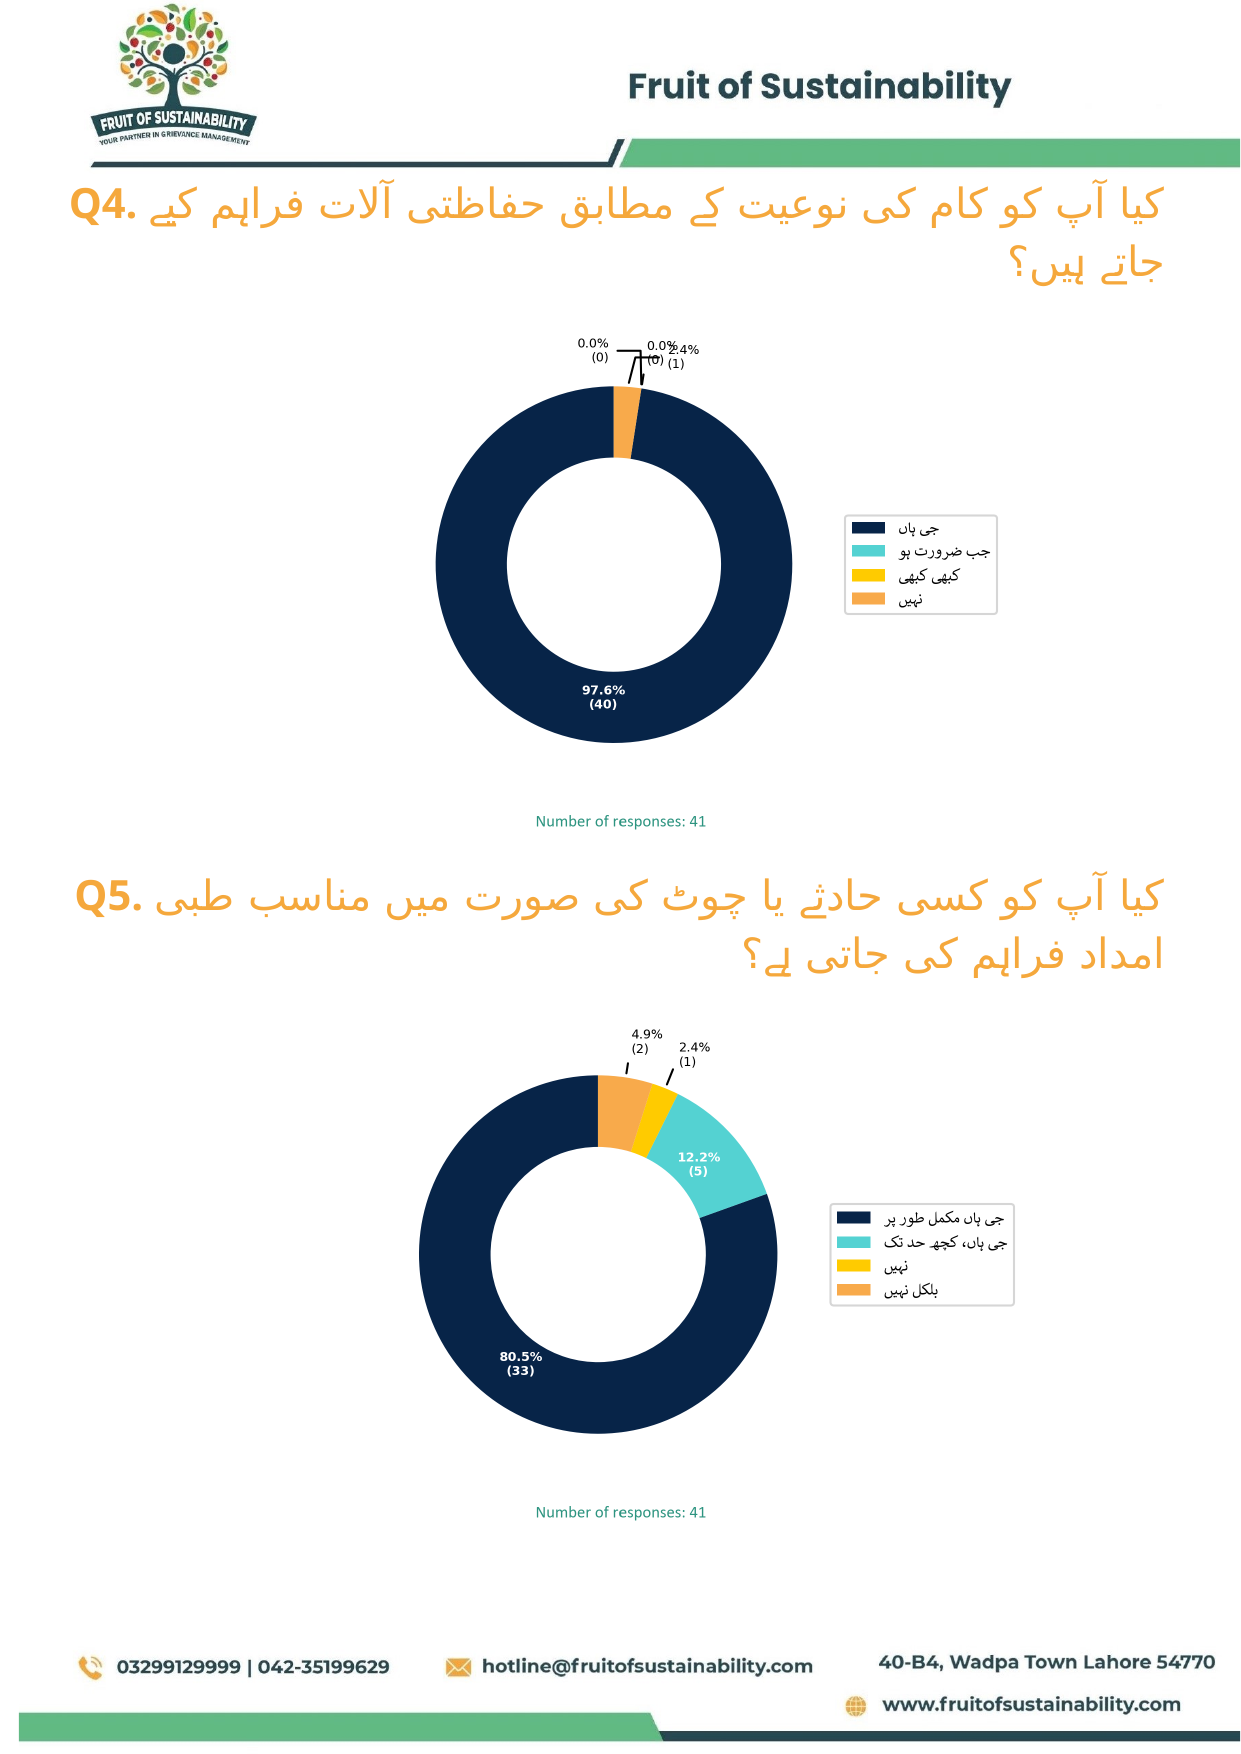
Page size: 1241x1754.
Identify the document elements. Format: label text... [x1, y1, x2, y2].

text Q4. کیا آپ کو کام کی نوعیت کے مطابق حفاظتی آلات فراہم کیے جاتے ہیں؟ [0, 174, 1165, 287]
picture [170, 314, 1071, 840]
picture [18, 1628, 1241, 1754]
text Q5. کیا آپ کو کسی حادثے یا چوٹ کی صورت میں مناسب طبی امداد فراہم کی جاتی ہے؟ [0, 866, 1165, 978]
picture [18, 0, 1241, 174]
picture [170, 1006, 1071, 1531]
